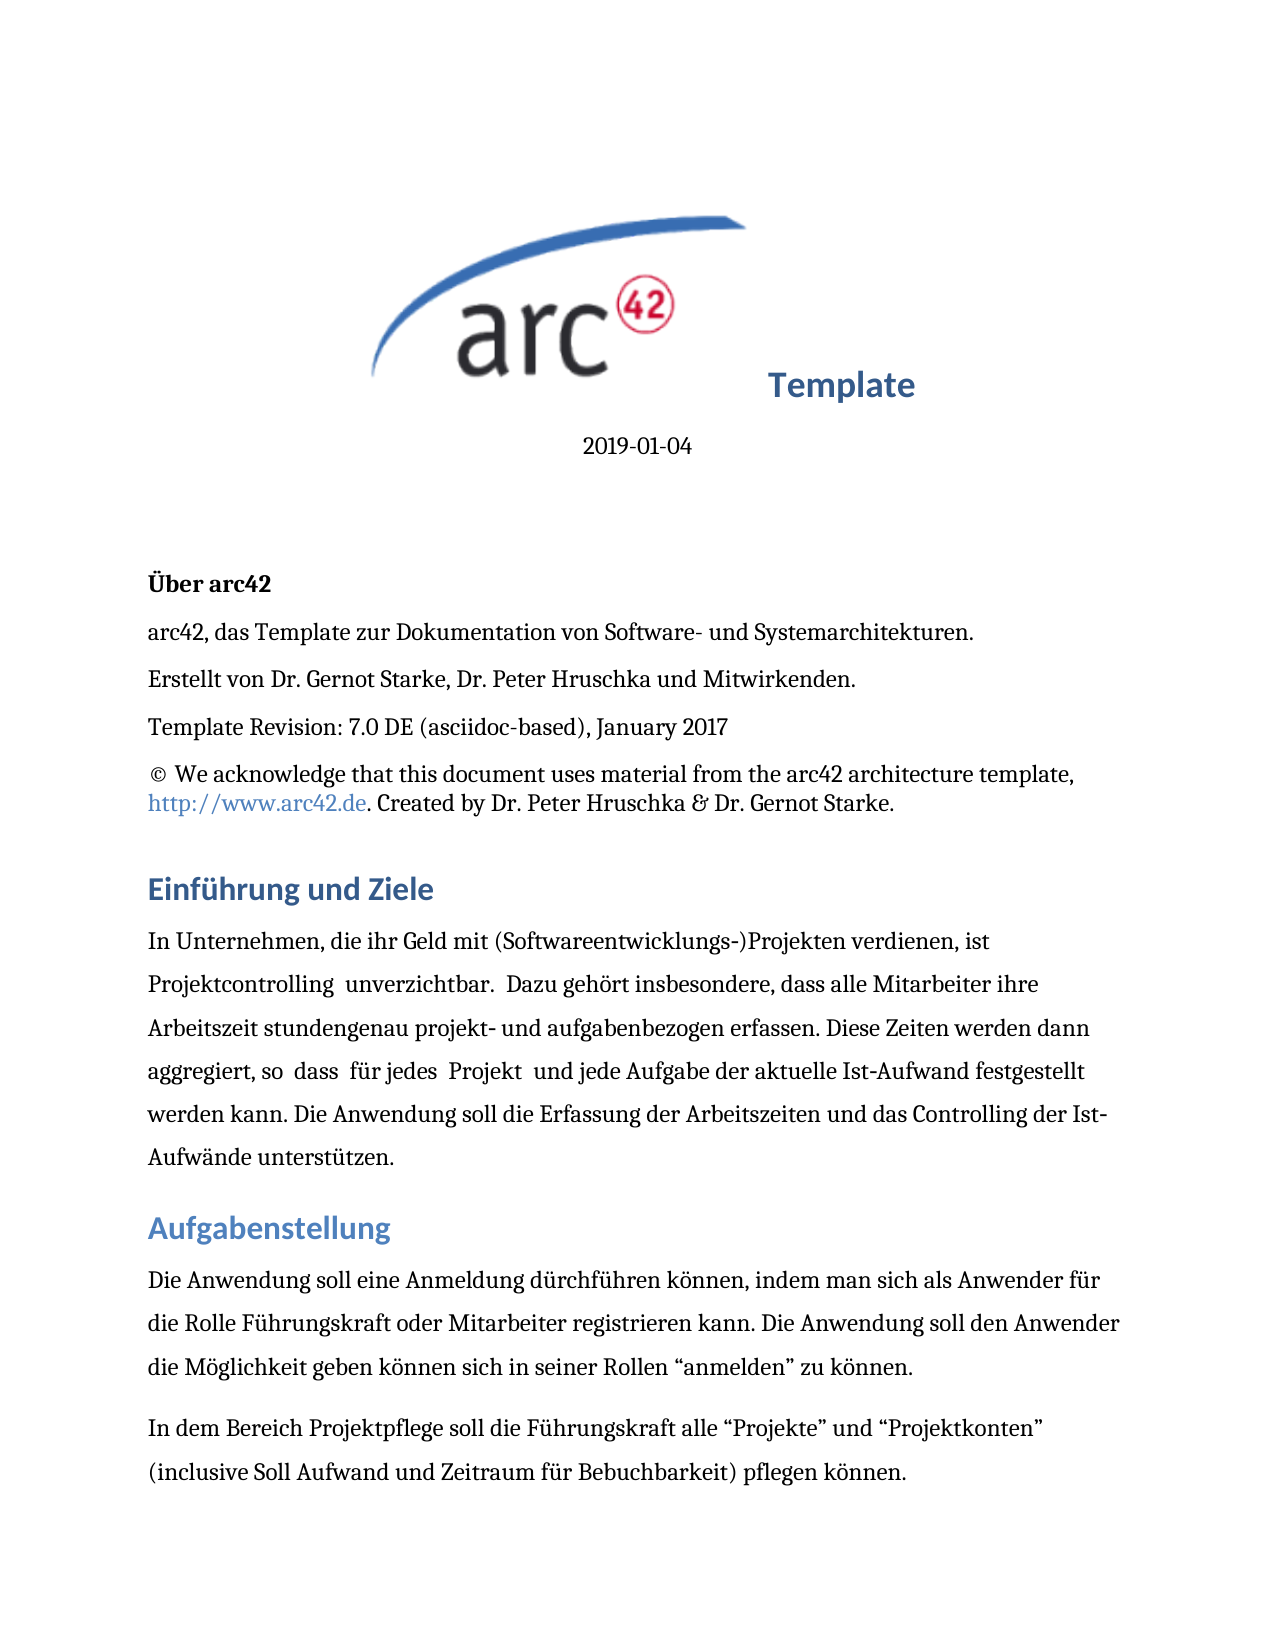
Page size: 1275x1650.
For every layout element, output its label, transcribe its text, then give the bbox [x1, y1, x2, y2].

text Die Anwendung soll eine Anmeldung dürchführen können, indem man sich als Anwender für die Rolle Führungskraft oder Mitarbeiter registrieren kann. Die Anwendung soll den Anwender die Möglichkeit geben können sich in seiner Rollen “anmelden” zu können. [148, 1266, 1127, 1381]
picture [359, 197, 760, 398]
text In Unternehmen, die ihr Geld mit (Softwareentwicklungs‐)Projekten verdienen, ist Projektcontrolling unverzichtbar. Dazu gehört insbesondere, dass alle Mitarbeiter ihre Arbeitszeit stundengenau projekt‐ und aufgabenbezogen erfassen. Diese Zeiten werden dann aggregiert, so dass für jedes Projekt und jede Aufgabe der aktuelle Ist‐Aufwand festgestellt werden kann. Die Anwendung soll die Erfassung der Arbeitszeiten und das Controlling der Ist‐Aufwände unterstützen. [148, 927, 1127, 1172]
text 2019-01-04 [148, 432, 1127, 461]
text © We acknowledge that this document uses material from the arc42 architecture template, http://www.arc42.de. Created by Dr. Peter Hruschka & Dr. Gernot Starke. [148, 760, 1127, 818]
text Template Revision: 7.0 DE (asciidoc-based), January 2017 [148, 713, 1127, 741]
text arc42, das Template zur Dokumentation von Software- und Systemarchitekturen. [148, 618, 1127, 646]
text Über arc42 [148, 570, 1127, 599]
text Erstellt von Dr. Gernot Starke, Dr. Peter Hruschka und Mitwirkenden. [148, 665, 1127, 694]
subtitle Einführung und Ziele [148, 868, 1127, 908]
subtitle Aufgabenstellung [148, 1207, 1127, 1247]
text In dem Bereich Projektpflege soll die Führungskraft alle “Projekte” und “Projektkonten” (inclusive Soll Aufwand und Zeitraum für Bebuchbarkeit) pflegen können. [148, 1414, 1127, 1486]
